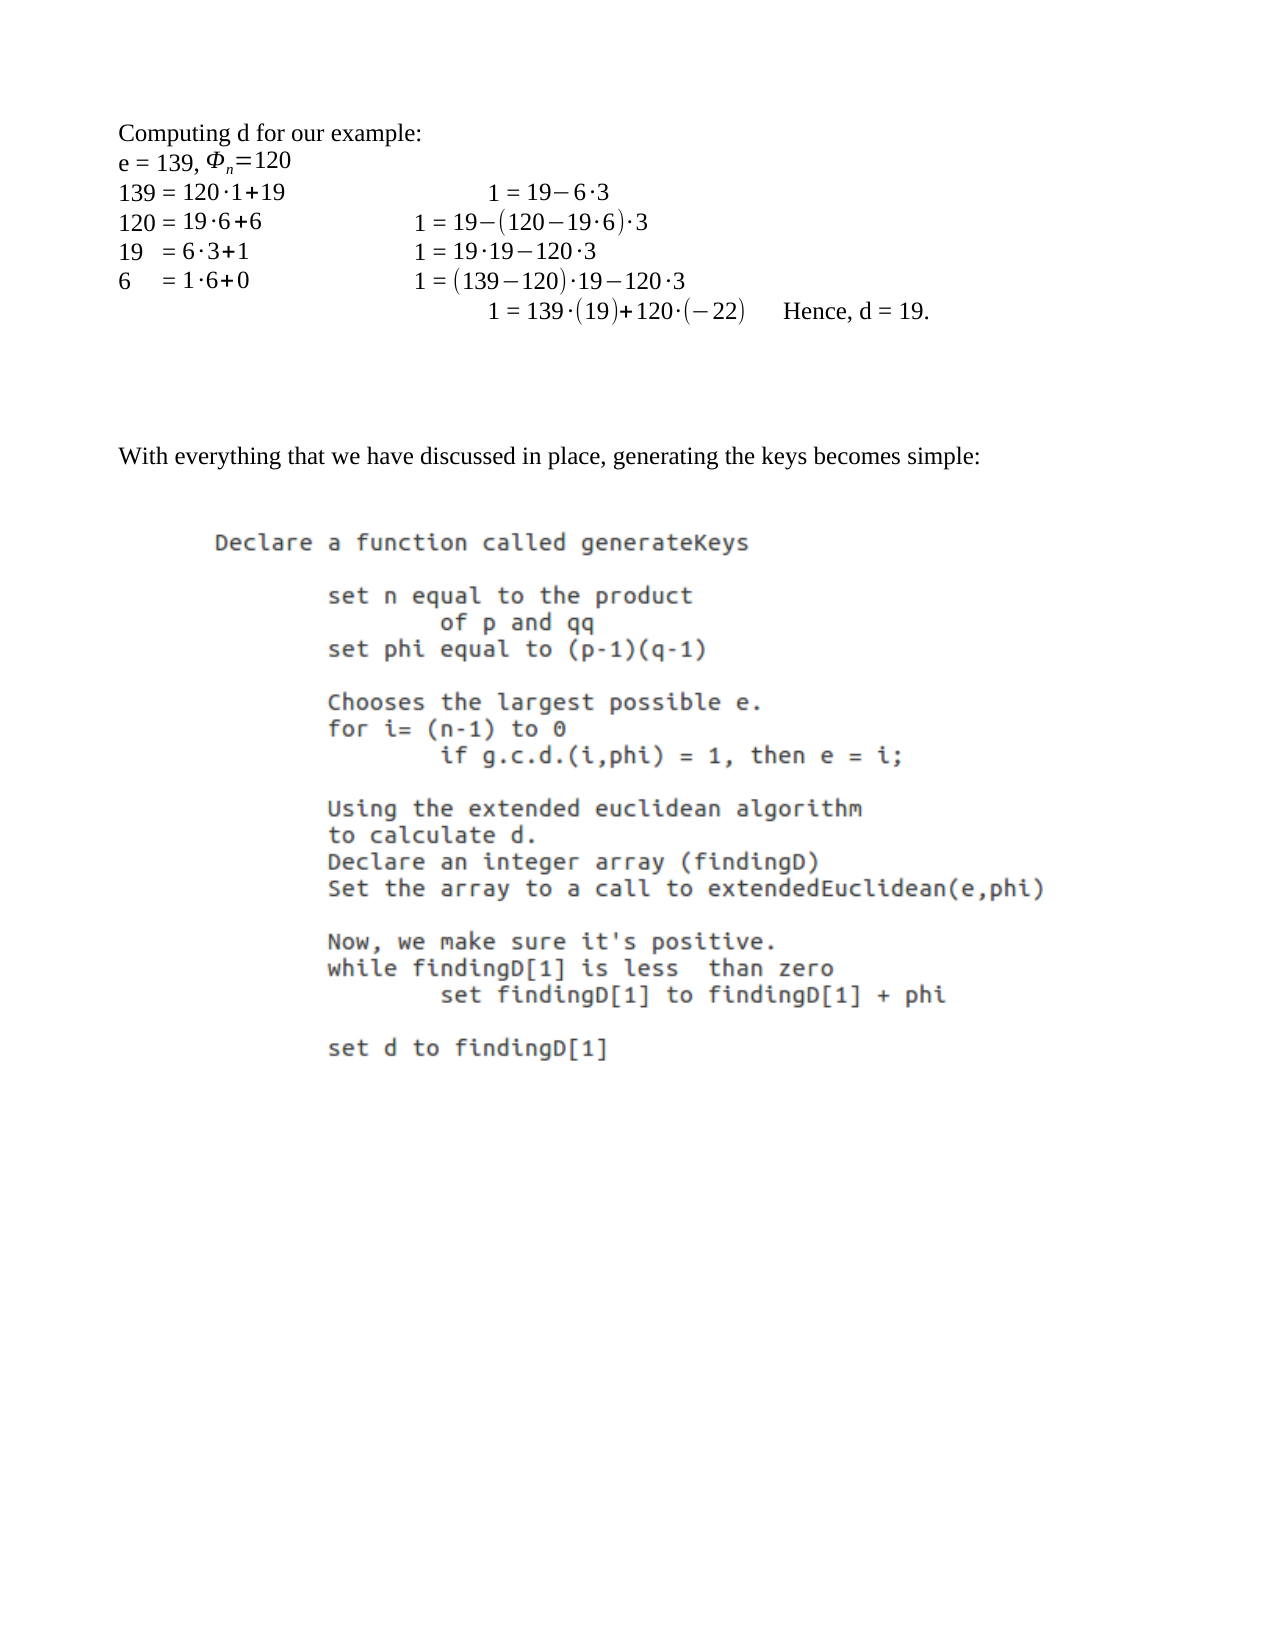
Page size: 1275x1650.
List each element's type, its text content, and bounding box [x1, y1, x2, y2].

text 19 = 1 = [118, 237, 1157, 266]
text 120 = 1 = [118, 207, 1157, 237]
text 139 = 1 = [118, 178, 1157, 207]
picture [209, 510, 1057, 1100]
text 6 = 1 = [118, 266, 1157, 296]
text With everything that we have discussed in place, generating the keys becomes simple: [118, 441, 1157, 469]
text Computing d for our example: [118, 118, 1157, 147]
text 1 = Hence, d = 19. [118, 296, 1157, 326]
text e = 139, [118, 147, 1157, 178]
